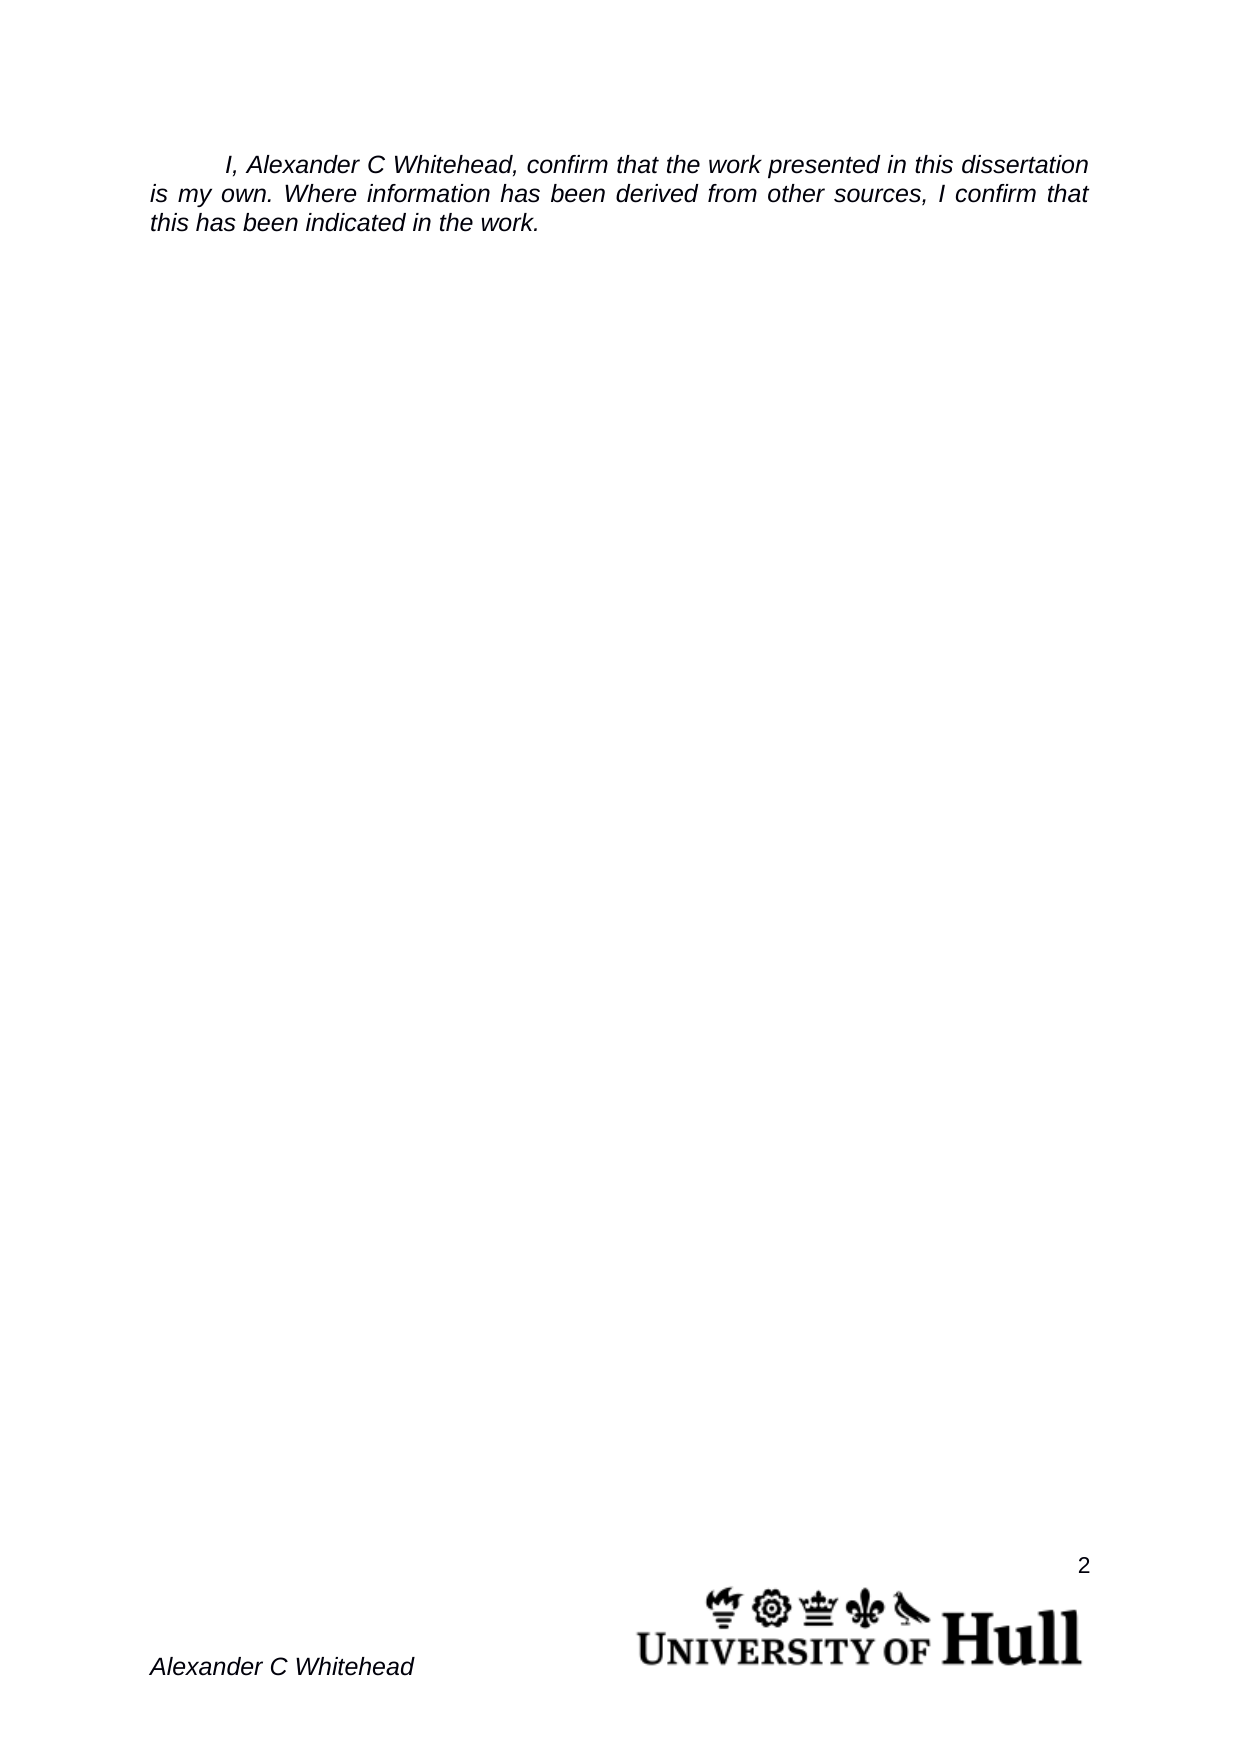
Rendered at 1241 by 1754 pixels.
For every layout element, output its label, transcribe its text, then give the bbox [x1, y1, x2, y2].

text I, Alexander C Whitehead, confirm that the work presented in this dissertation is my own. Where information has been derived from other sources, I confirm that this has been indicated in the work. [150, 150, 1090, 236]
picture [630, 1578, 1091, 1675]
